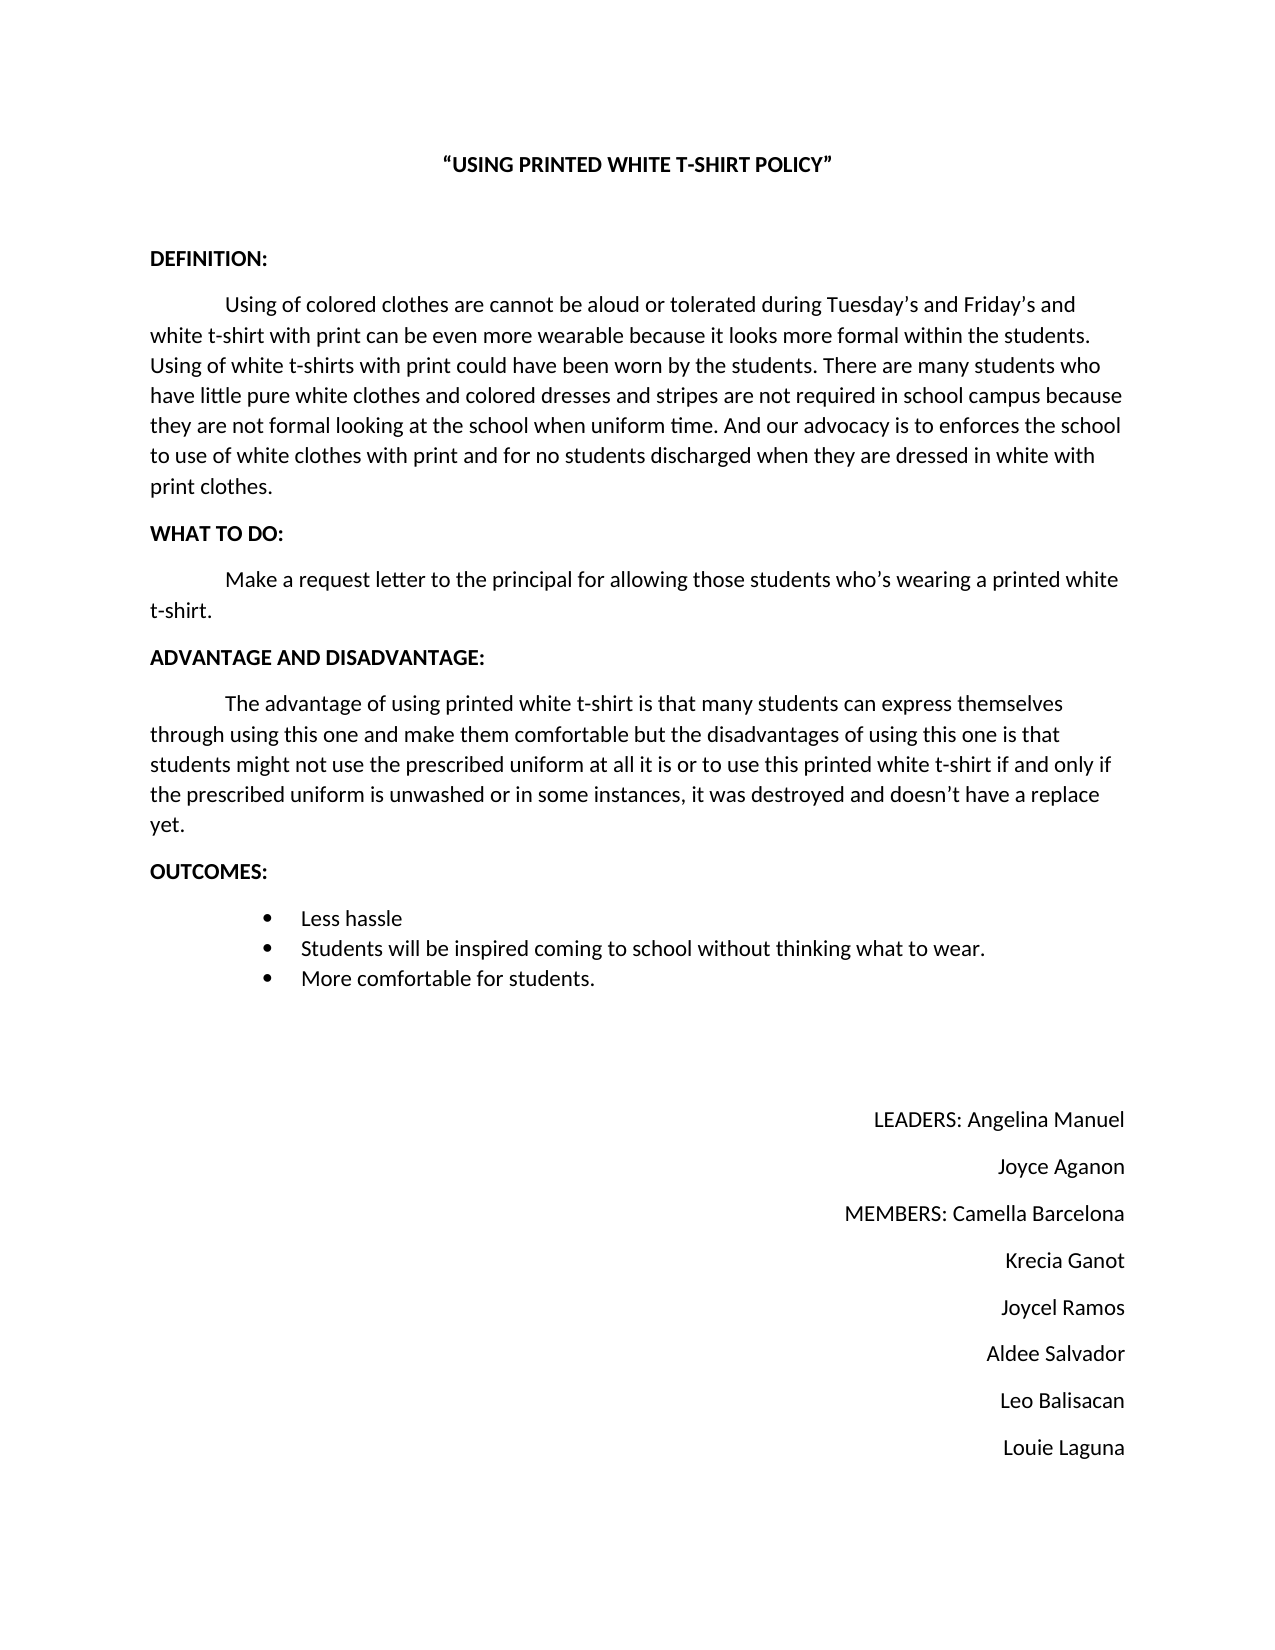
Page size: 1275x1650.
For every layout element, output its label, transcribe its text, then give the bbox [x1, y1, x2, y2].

text MEMBERS: Camella Barcelona [226, 1199, 1125, 1227]
text LEADERS: Angelina Manuel [226, 1105, 1125, 1133]
list Students will be inspired coming to school without thinking what to wear. [263, 934, 1125, 962]
list More comfortable for students. [263, 964, 1125, 993]
text Krecia Ganot [226, 1246, 1125, 1274]
text WHAT TO DO: [150, 519, 1125, 547]
text DEFINITION: [150, 244, 1125, 272]
text “USING PRINTED WHITE T-SHIRT POLICY” [150, 150, 1125, 178]
text Joycel Ramos [226, 1293, 1125, 1321]
text Leo Balisacan [226, 1386, 1125, 1414]
text Make a request letter to the principal for allowing those students who’s wearing a printed white t-shirt. [150, 566, 1125, 624]
text Using of colored clothes are cannot be aloud or tolerated during Tuesday’s and Friday’s and white t-shirt with print can be even more wearable because it looks more formal within the students. Using of white t-shirts with print could have been worn by the students. There are many students who have little pure white clothes and colored dresses and stripes are not required in school campus because they are not formal looking at the school when uniform time. And our advocacy is to enforces the school to use of white clothes with print and for no students discharged when they are dressed in white with print clothes. [150, 291, 1125, 500]
text Aldee Salvador [226, 1339, 1125, 1368]
list Less hassle [263, 904, 1125, 932]
text Louie Laguna [226, 1433, 1125, 1461]
text OUTCOMES: [150, 857, 1125, 885]
text Joyce Aganon [226, 1152, 1125, 1180]
text The advantage of using printed white t-shirt is that many students can express themselves through using this one and make them comfortable but the disadvantages of using this one is that students might not use the prescribed uniform at all it is or to use this printed white t-shirt if and only if the prescribed uniform is unwashed or in some instances, it was destroyed and doesn’t have a replace yet. [150, 689, 1125, 838]
text ADVANTAGE AND DISADVANTAGE: [150, 643, 1125, 671]
